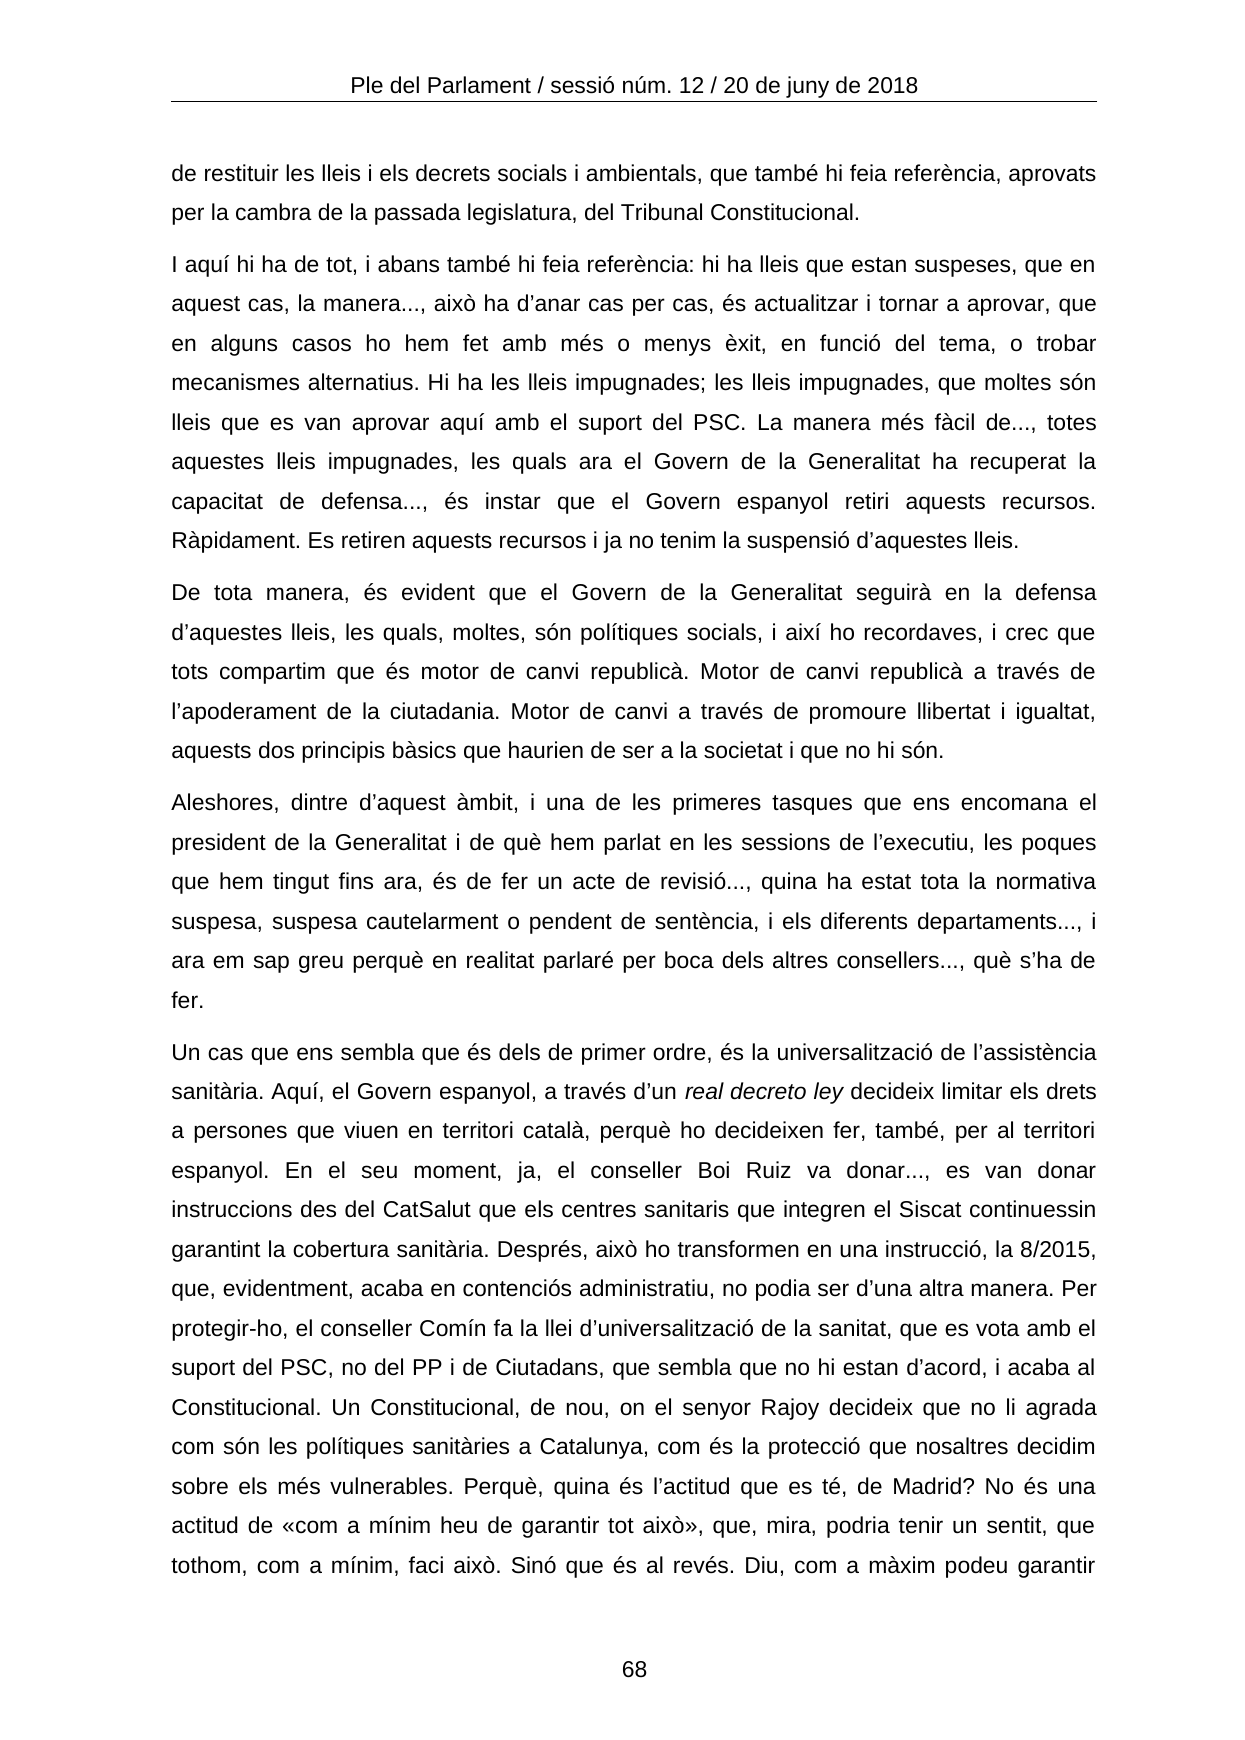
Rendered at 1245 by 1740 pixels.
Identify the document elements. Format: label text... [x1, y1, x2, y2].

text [171, 1038, 1097, 1578]
text Aleshores, dintre d’aquest àmbit, i una de les primeres tasques que ens encomana el president de la Generalitat i de què hem parlat en les sessions de l’executiu, les poques que hem tingut fins ara, és de fer un acte de revisió..., quina ha estat tota la normativa suspesa, suspesa cautelarment o pendent de sentència, i els diferents departaments..., i ara em sap greu perquè en realitat parlaré per boca dels altres consellers..., què s’ha de fer. [171, 789, 1097, 1013]
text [171, 159, 1097, 225]
text I aquí hi ha de tot, i abans també hi feia referència: hi ha lleis que estan suspeses, que en aquest cas, la manera..., això ha d’anar cas per cas, és actualitzar i tornar a aprovar, que en alguns casos ho hem fet amb més o menys èxit, en funció del tema, o trobar mecanismes alternatius. Hi ha les lleis impugnades; les lleis impugnades, que moltes són lleis que es van aprovar aquí amb el suport del PSC. La manera més fàcil de..., totes aquestes lleis impugnades, les quals ara el Govern de la Generalitat ha recuperat la capacitat de defensa..., és instar que el Govern espanyol retiri aquests recursos. Ràpidament. Es retiren aquests recursos i ja no tenim la suspensió d’aquestes lleis. [171, 251, 1097, 554]
text De tota manera, és evident que el Govern de la Generalitat seguirà en la defensa d’aquestes lleis, les quals, moltes, són polítiques socials, i així ho recordaves, i crec que tots compartim que és motor de canvi republicà. Motor de canvi republicà a través de l’apoderament de la ciutadania. Motor de canvi a través de promoure llibertat i igualtat, aquests dos principis bàsics que haurien de ser a la societat i que no hi són. [171, 579, 1097, 763]
